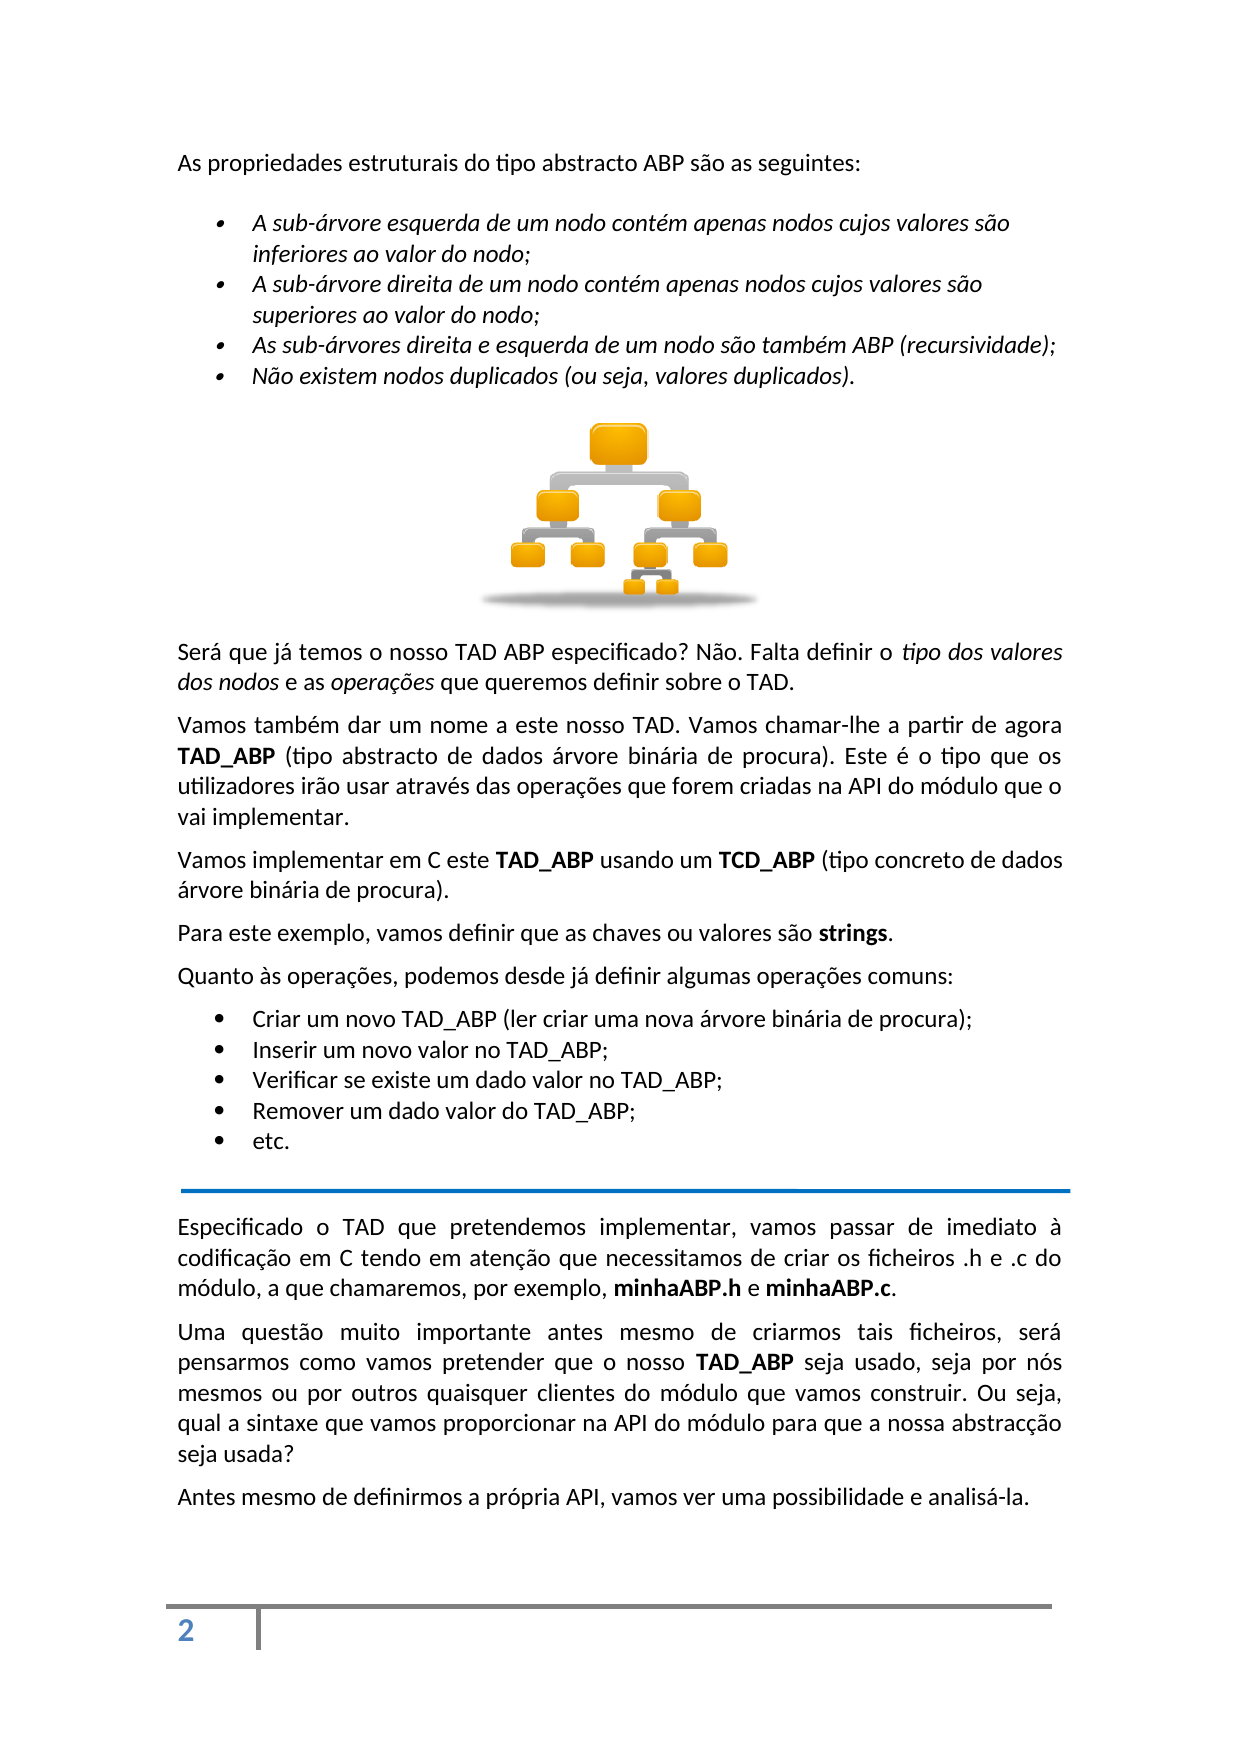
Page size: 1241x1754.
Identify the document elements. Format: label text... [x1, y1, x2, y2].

list Remover um dado valor do TAD_ABP; [215, 1095, 1063, 1126]
text Quanto às operações, podemos desde já definir algumas operações comuns: [177, 960, 1063, 991]
list A sub-árvore esquerda de um nodo contém apenas nodos cujos valores são inferiores ao valor do nodo; [215, 207, 1063, 268]
list Criar um novo TAD_ABP (ler criar uma nova árvore binária de procura); [215, 1003, 1063, 1034]
list Não existem nodos duplicados (ou seja, valores duplicados). [214, 360, 1063, 390]
text Uma questão muito importante antes mesmo de criarmos tais ficheiros, será pensarmos como vamos pretender que o nosso TAD_ABP seja usado, seja por nós mesmos ou por outros quaisquer clientes do módulo que vamos construir. Ou seja, qual a sintaxe que vamos proporcionar na API do módulo para que a nossa abstracção seja usada? [177, 1316, 1063, 1468]
text Vamos implementar em C este TAD_ABP usando um TCD_ABP (tipo concreto de dados árvore binária de procura). [177, 844, 1063, 905]
text Para este exemplo, vamos definir que as chaves ou valores são strings. [177, 917, 1063, 948]
list A sub-árvore direita de um nodo contém apenas nodos cujos valores são superiores ao valor do nodo; [215, 268, 1063, 329]
list Verificar se existe um dado valor no TAD_ABP; [215, 1064, 1063, 1095]
text Especificado o TAD que pretendemos implementar, vamos passar de imediato à codificação em C tendo em atenção que necessitamos de criar os ficheiros .h e .c do módulo, a que chamaremos, por exemplo, minhaABP.h e minhaABP.c. [177, 1212, 1063, 1303]
list Inserir um novo valor no TAD_ABP; [215, 1034, 1063, 1064]
list As sub-árvores direita e esquerda de um nodo são também ABP (recursividade); [215, 329, 1063, 360]
text Vamos também dar um nome a este nosso TAD. Vamos chamar-lhe a partir de agora TAD_ABP (tipo abstracto de dados árvore binária de procura). Este é o tipo que os utilizadores irão usar através das operações que forem criadas na API do módulo que o vai implementar. [177, 709, 1063, 831]
text Antes mesmo de definirmos a própria API, vamos ver uma possibilidade e analisá-la. [177, 1481, 1063, 1511]
picture [477, 390, 763, 624]
list etc. [215, 1126, 1063, 1156]
text Será que já temos o nosso TAD ABP especificado? Não. Falta definir o tipo dos valores dos nodos e as operações que queremos definir sobre o TAD. [177, 636, 1063, 697]
text As propriedades estruturais do tipo abstracto ABP são as seguintes: [177, 148, 1063, 178]
